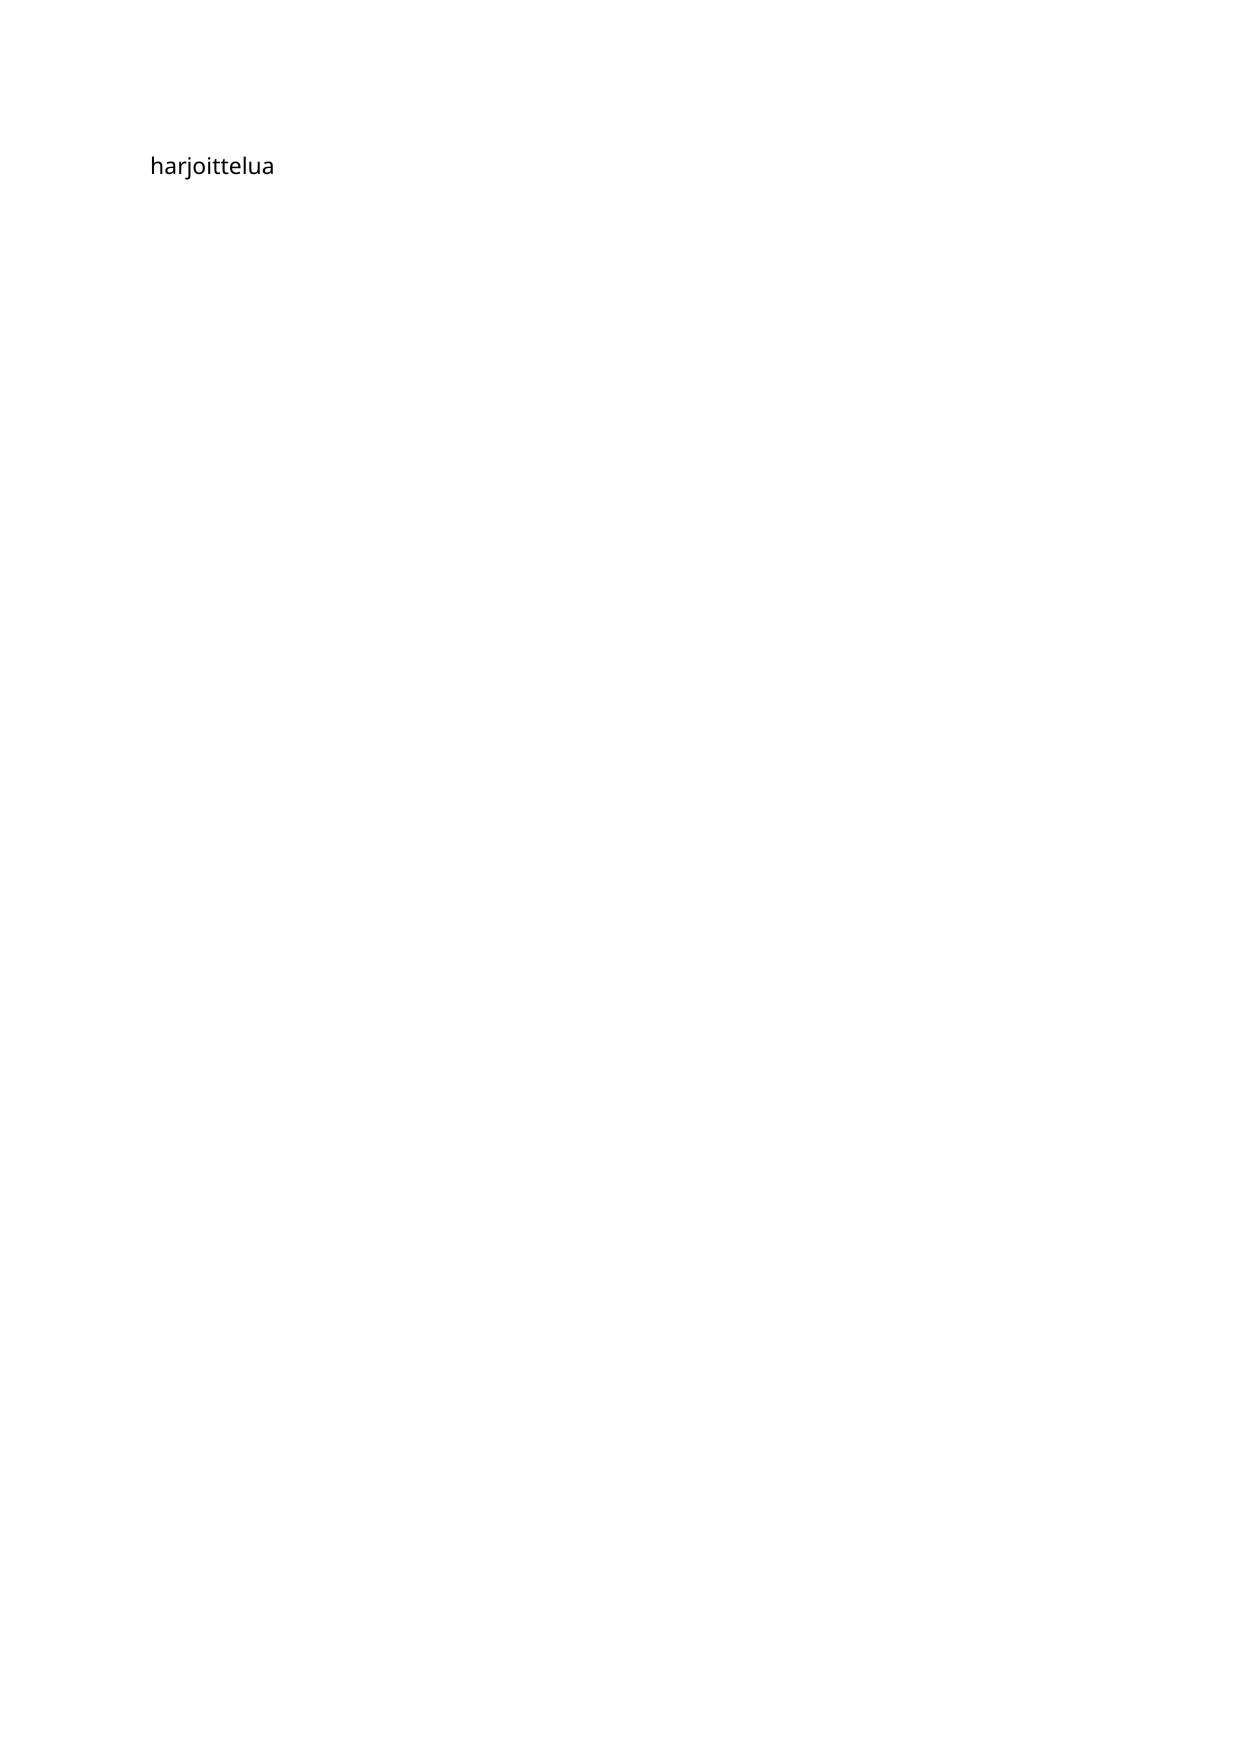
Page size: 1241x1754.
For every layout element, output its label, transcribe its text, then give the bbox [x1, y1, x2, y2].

text harjoittelua [150, 150, 1090, 181]
